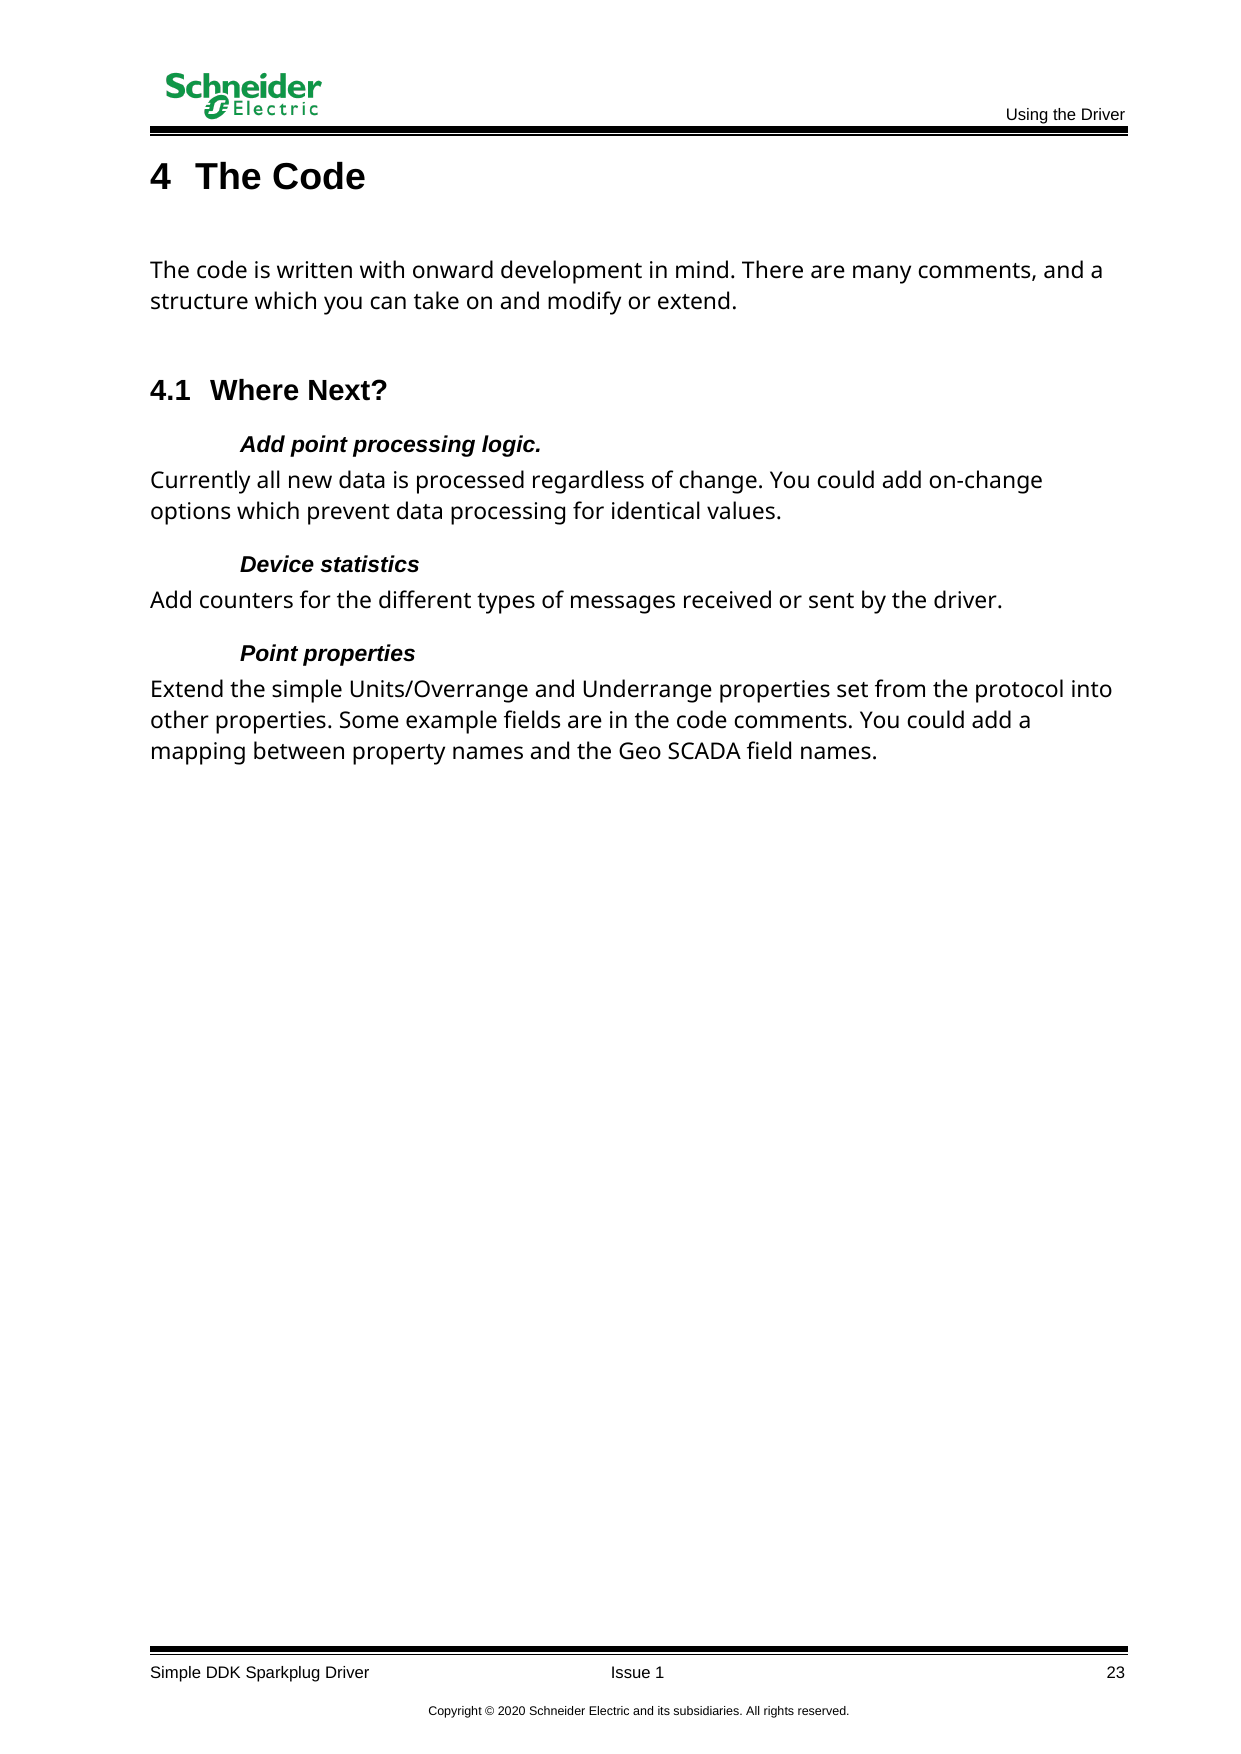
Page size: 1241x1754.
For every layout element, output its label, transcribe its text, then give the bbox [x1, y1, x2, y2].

picture [150, 66, 336, 121]
subtitle The Code [150, 154, 1128, 198]
text The code is written with onward development in mind. There are many comments, and a structure which you can take on and modify or extend. [150, 254, 1128, 316]
subtitle Point properties [240, 640, 1128, 667]
text Extend the simple Units/Overrange and Underrange properties set from the protocol into other properties. Some example fields are in the code comments. You could add a mapping between property names and the Geo SCADA field names. [150, 673, 1128, 767]
subtitle Where Next? [150, 373, 1128, 406]
text Currently all new data is processed regardless of change. You could add on-change options which prevent data processing for identical values. [150, 464, 1128, 526]
text Add counters for the different types of messages received or sent by the driver. [150, 584, 1128, 615]
subtitle Device statistics [240, 551, 1128, 578]
subtitle Add point processing logic. [240, 431, 1128, 458]
